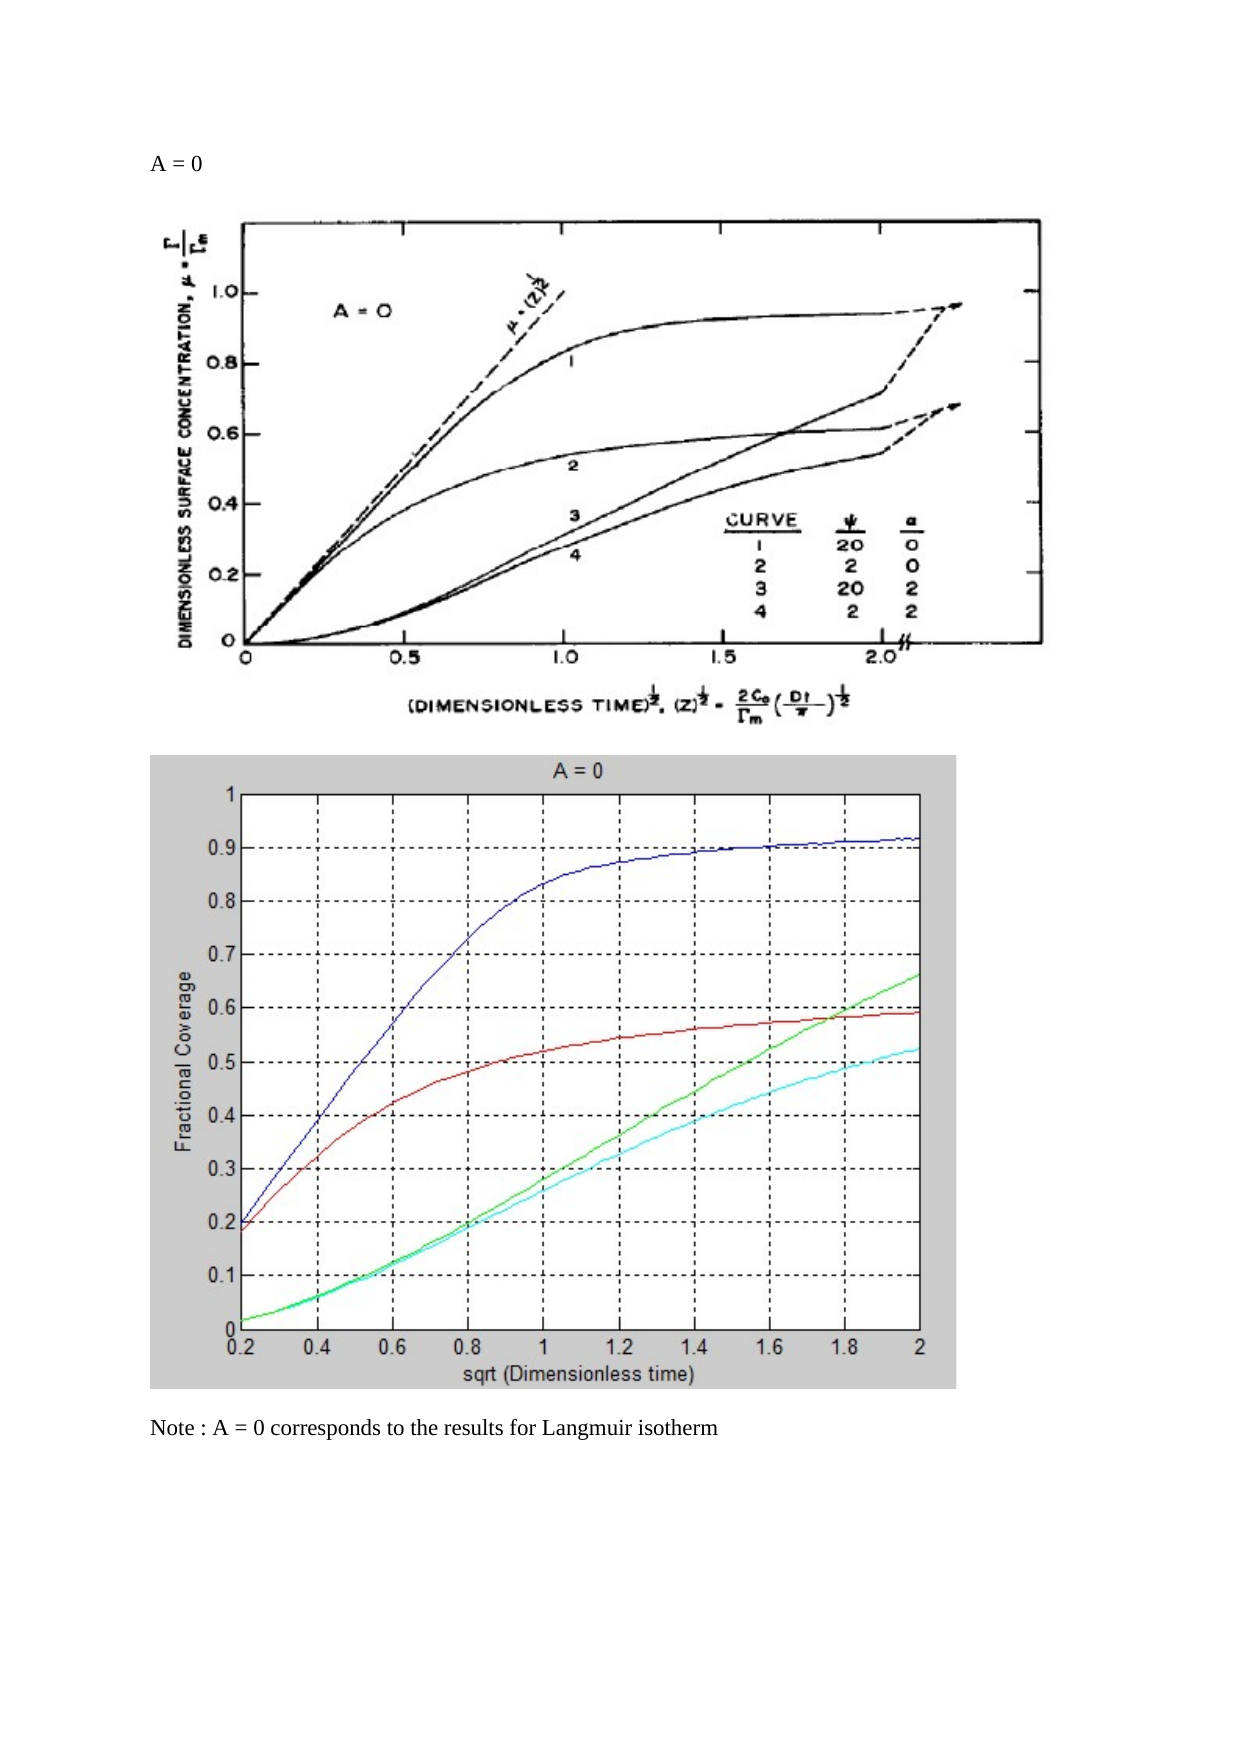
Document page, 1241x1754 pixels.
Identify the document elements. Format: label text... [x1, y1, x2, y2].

picture [150, 755, 957, 1389]
text Note : A = 0 corresponds to the results for Langmuir isotherm [150, 1413, 1090, 1440]
text A = 0 [150, 150, 1090, 176]
picture [150, 201, 1069, 731]
